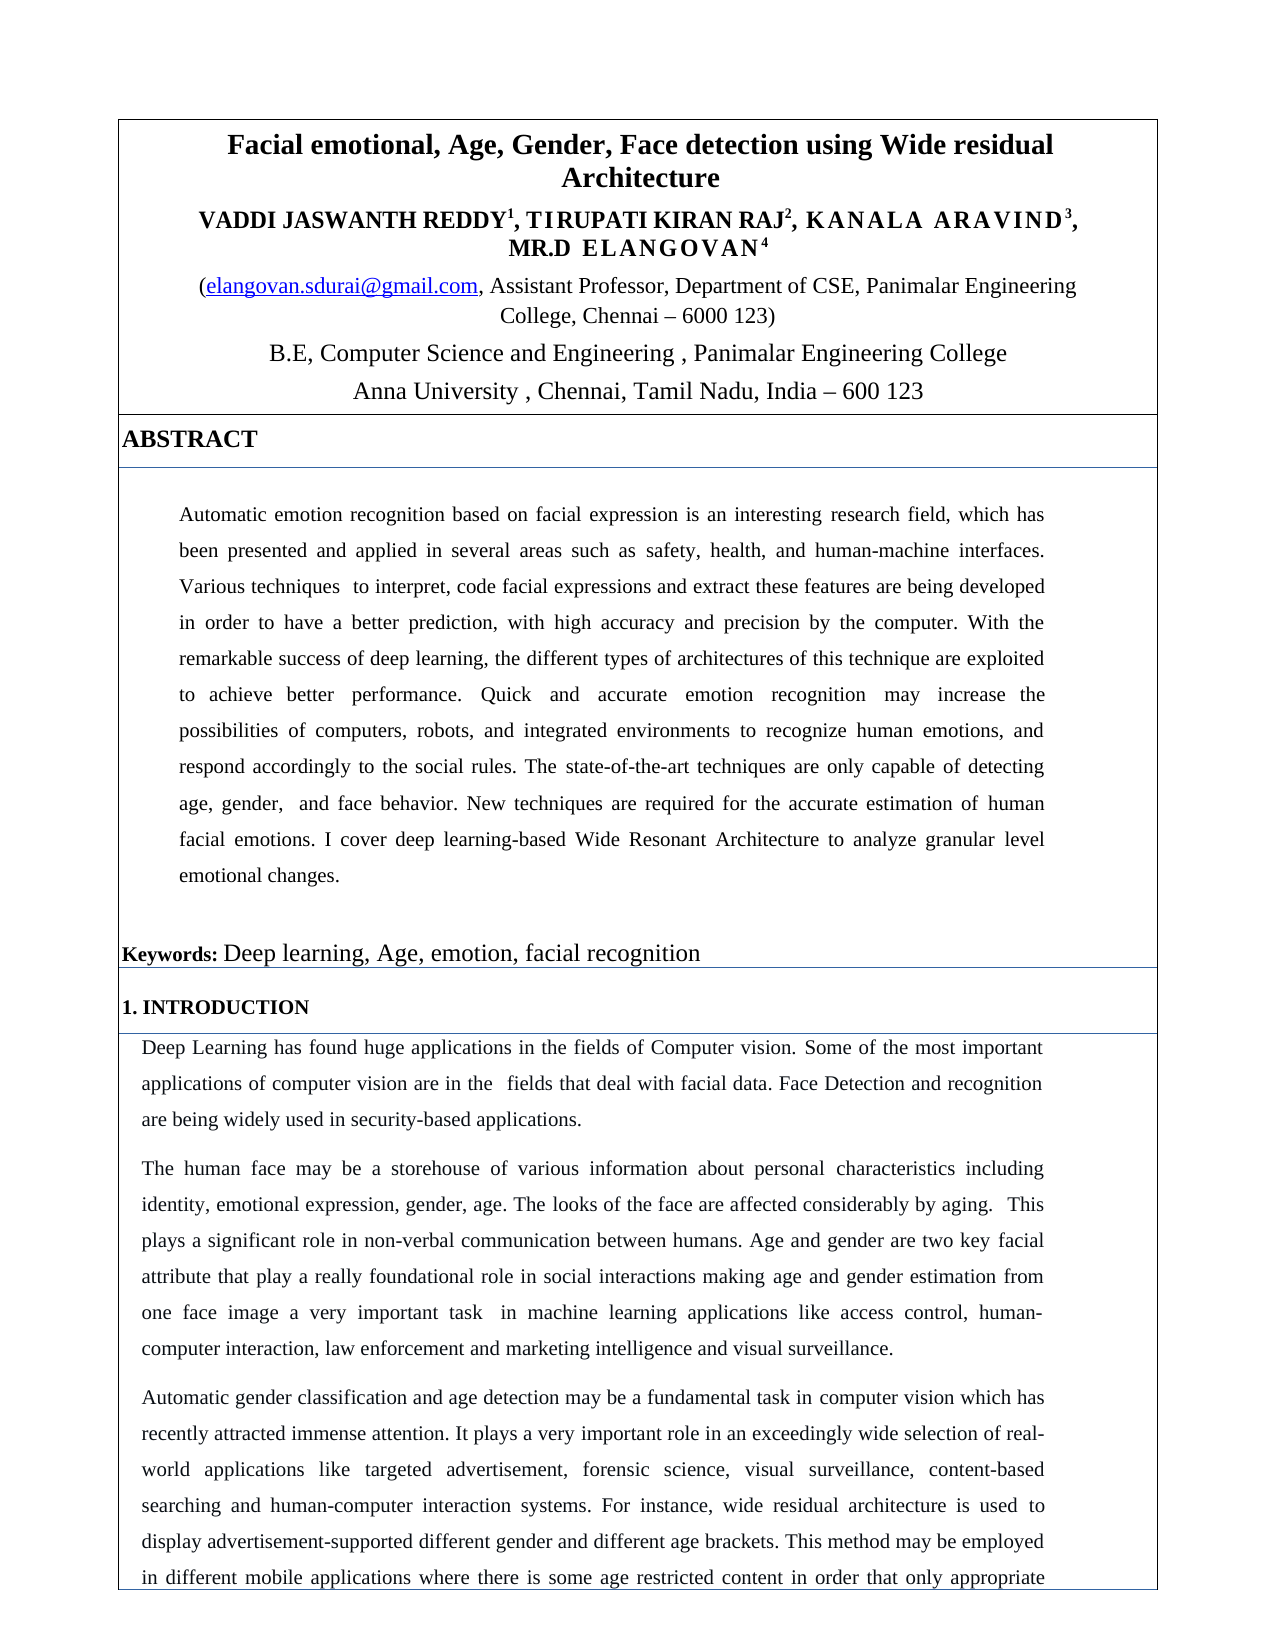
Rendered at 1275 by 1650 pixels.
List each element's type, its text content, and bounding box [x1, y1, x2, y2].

table_header Facial emotional, Age, Gender, Face detection using Wide residual Architecture VADDI JASWANTH REDDY1, TIRUPATI KIRAN RAJ2, KANALA ARAVIND3, MR.D ELANGOVAN4 (elangovan.sdurai@gmail.com, Assistant Professor, Department of CSE, Panimalar Engineering College, Chennai – 6000 123) B.E, Computer Science and Engineering , Panimalar Engineering College Anna University , Chennai, Tamil Nadu, India – 600 123 [119, 120, 1157, 414]
table_cell Automatic emotion recognition based on facial expression is an interesting research field, which has been presented and applied in several areas such as safety, health, and human-machine interfaces. Various techniques to interpret, code facial expressions and extract these features are being developed in order to have a better prediction, with high accuracy and precision by the computer. With the remarkable success of deep learning, the different types of architectures of this technique are exploited to achieve better performance. Quick and accurate emotion recognition may increase the possibilities of computers, robots, and integrated environments to recognize human emotions, and respond accordingly to the social rules. The state-of-the-art techniques are only capable of detecting age, gender, and face behavior. New techniques are required for the accurate estimation of human facial emotions. I cover deep learning-based Wide Resonant Architecture to analyze granular level emotional changes. Keywords: Deep learning, Age, emotion, facial recognition [119, 468, 1157, 967]
table_cell 1. INTRODUCTION [119, 968, 1157, 1033]
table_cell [119, 1034, 1157, 1589]
table_cell ABSTRACT [119, 415, 1157, 467]
